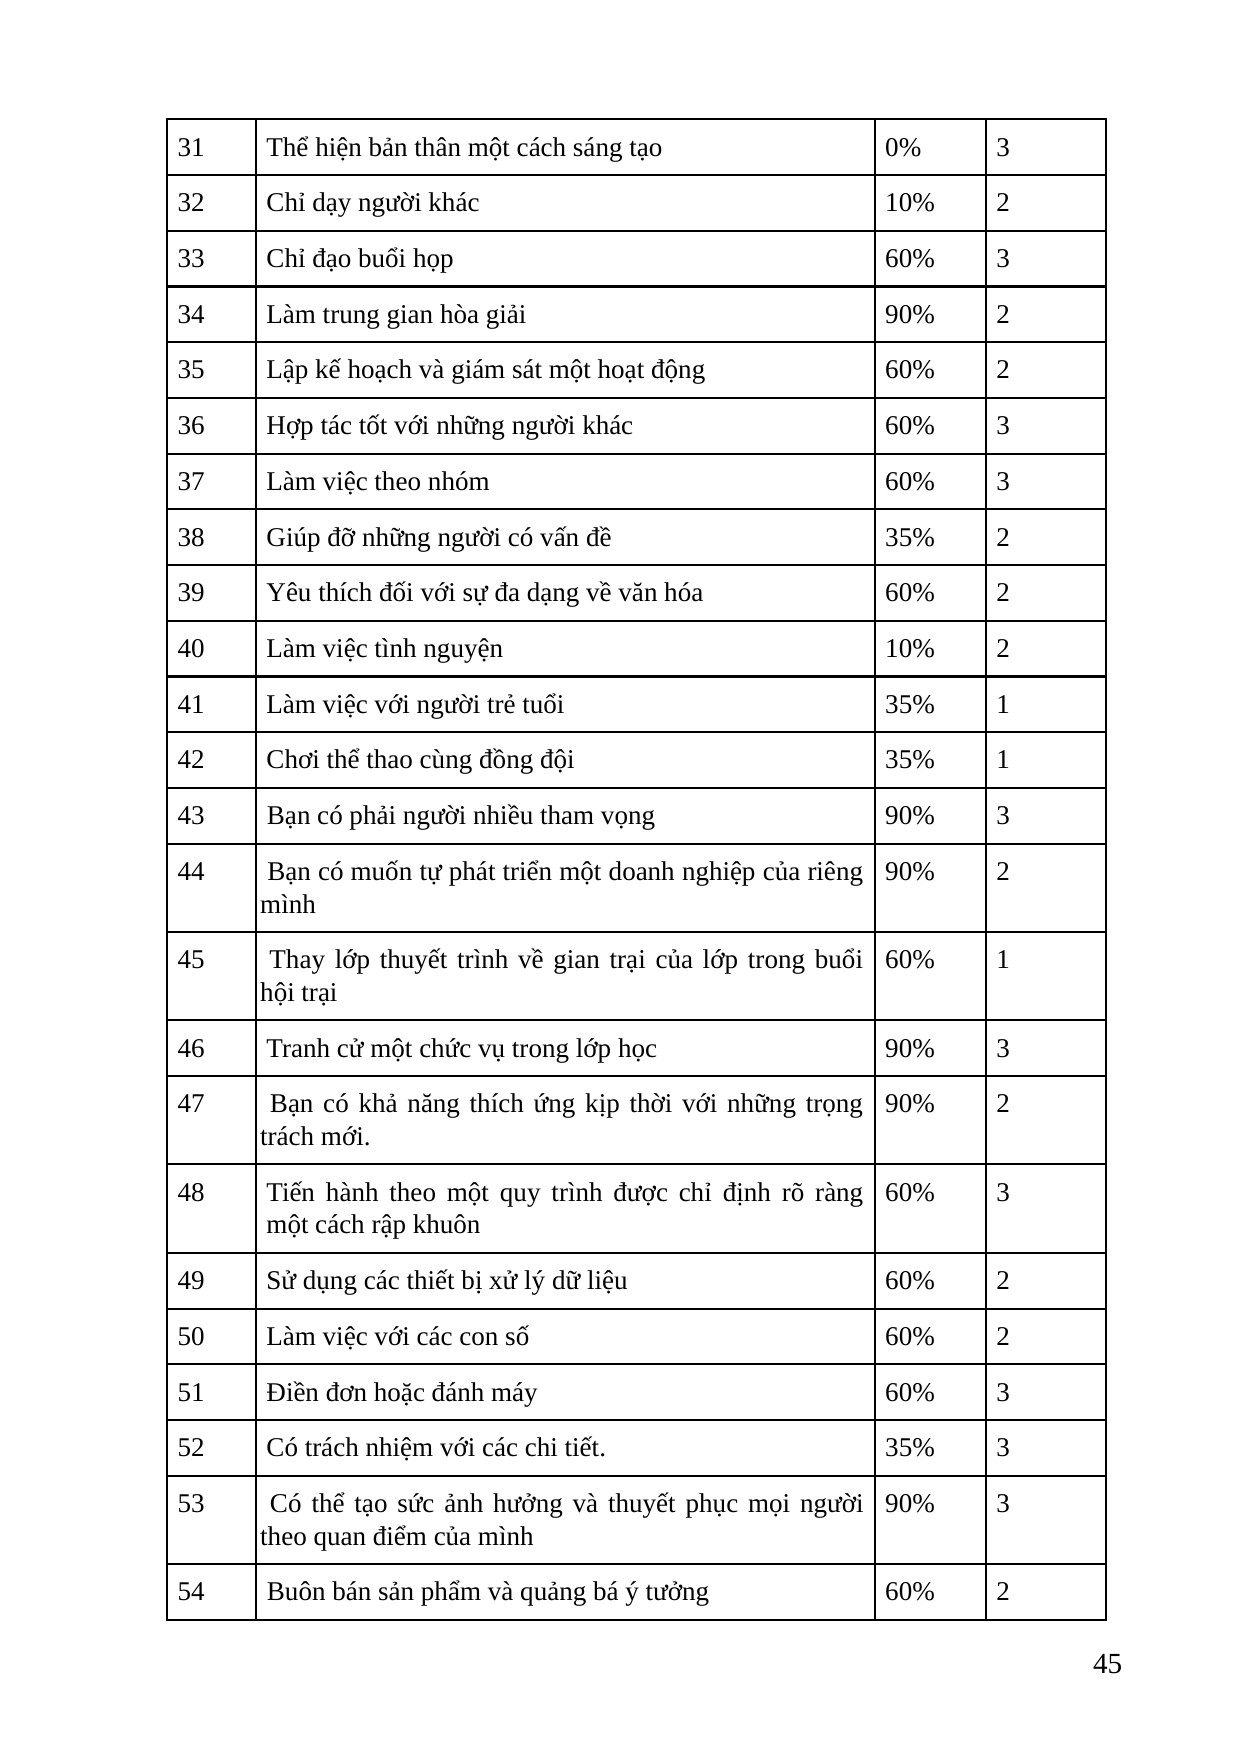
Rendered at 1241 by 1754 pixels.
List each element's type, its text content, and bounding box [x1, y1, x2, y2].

table_cell Thay lớp thuyết trình về gian trại của lớp trong buổi hội trại [257, 933, 874, 1019]
table_cell Làm trung gian hòa giải [257, 288, 874, 341]
table_cell 3 [987, 1477, 1105, 1563]
table_cell 38 [168, 510, 255, 564]
table_cell 60% [876, 933, 985, 1019]
table_cell 60% [876, 1254, 985, 1307]
table_cell 33 [168, 232, 255, 285]
table_cell Điền đơn hoặc đánh máy [257, 1365, 874, 1419]
table_cell 2 [987, 1254, 1105, 1307]
table_cell 90% [876, 1477, 985, 1563]
table_cell 90% [876, 1021, 985, 1075]
table_cell 60% [876, 1365, 985, 1419]
table_cell Làm việc tình nguyện [257, 622, 874, 675]
table_cell 35% [876, 733, 985, 787]
table_cell 54 [168, 1565, 255, 1619]
table_cell 2 [987, 288, 1105, 341]
table_cell 1 [987, 933, 1105, 1019]
table_cell 10% [876, 176, 985, 229]
table_cell 3 [987, 1365, 1105, 1419]
table_cell 60% [876, 343, 985, 397]
table_cell 2 [987, 176, 1105, 229]
table_cell 90% [876, 845, 985, 931]
table_cell 45 [168, 933, 255, 1019]
table_cell 2 [987, 1310, 1105, 1363]
table_cell 60% [876, 1310, 985, 1363]
table_cell 3 [987, 399, 1105, 452]
table_cell Yêu thích đối với sự đa dạng về văn hóa [257, 566, 874, 620]
table_cell Thể hiện bản thân một cách sáng tạo [257, 120, 874, 174]
table_cell 35% [876, 510, 985, 564]
table_cell Tiến hành theo một quy trình được chỉ định rõ ràng một cách rập khuôn [257, 1165, 874, 1252]
table_cell 3 [987, 455, 1105, 508]
table_cell 34 [168, 288, 255, 341]
table_cell Bạn có phải người nhiều tham vọng [257, 789, 874, 843]
table_cell 2 [987, 510, 1105, 564]
table_cell Giúp đỡ những người có vấn đề [257, 510, 874, 564]
table_cell 90% [876, 789, 985, 843]
table_cell 3 [987, 789, 1105, 843]
table_cell 2 [987, 1565, 1105, 1619]
table_cell 1 [987, 733, 1105, 787]
table_cell 37 [168, 455, 255, 508]
table_cell 2 [987, 343, 1105, 397]
table_cell 51 [168, 1365, 255, 1419]
table_cell Chỉ dạy người khác [257, 176, 874, 229]
table_cell 60% [876, 399, 985, 452]
table_cell 60% [876, 455, 985, 508]
table_cell Làm việc với người trẻ tuổi [257, 678, 874, 731]
table_cell 0% [876, 120, 985, 174]
table_cell 50 [168, 1310, 255, 1363]
table_cell 32 [168, 176, 255, 229]
table_cell 40 [168, 622, 255, 675]
table_cell Bạn có muốn tự phát triển một doanh nghiệp của riêng mình [257, 845, 874, 931]
table_cell 2 [987, 622, 1105, 675]
table_cell 60% [876, 232, 985, 285]
table_cell Lập kế hoạch và giám sát một hoạt động [257, 343, 874, 397]
table_cell Sử dụng các thiết bị xử lý dữ liệu [257, 1254, 874, 1307]
table_cell 3 [987, 1165, 1105, 1252]
table_cell 90% [876, 288, 985, 341]
table_cell 35% [876, 678, 985, 731]
table_cell 60% [876, 566, 985, 620]
table_cell Chỉ đạo buổi họp [257, 232, 874, 285]
table_cell 2 [987, 1077, 1105, 1163]
table_cell 31 [168, 120, 255, 174]
table_cell 39 [168, 566, 255, 620]
table_cell 47 [168, 1077, 255, 1163]
table_cell 3 [987, 232, 1105, 285]
table_cell 3 [987, 1021, 1105, 1075]
table_cell 52 [168, 1421, 255, 1474]
table_cell 3 [987, 120, 1105, 174]
table_cell 60% [876, 1165, 985, 1252]
table_cell 2 [987, 566, 1105, 620]
table_cell Hợp tác tốt với những người khác [257, 399, 874, 452]
table_cell 46 [168, 1021, 255, 1075]
table_cell Làm việc theo nhóm [257, 455, 874, 508]
table_cell Chơi thể thao cùng đồng đội [257, 733, 874, 787]
table_cell Có thể tạo sức ảnh hưởng và thuyết phục mọi người theo quan điểm của mình [257, 1477, 874, 1563]
table_cell Làm việc với các con số [257, 1310, 874, 1363]
table_cell Tranh cử một chức vụ trong lớp học [257, 1021, 874, 1075]
table_cell Buôn bán sản phẩm và quảng bá ý tưởng [257, 1565, 874, 1619]
table_cell 43 [168, 789, 255, 843]
table_cell 42 [168, 733, 255, 787]
table_cell Bạn có khả năng thích ứng kịp thời với những trọng trách mới. [257, 1077, 874, 1163]
table_cell 10% [876, 622, 985, 675]
table_cell 41 [168, 678, 255, 731]
table_cell 35 [168, 343, 255, 397]
table_cell 49 [168, 1254, 255, 1307]
table_cell 90% [876, 1077, 985, 1163]
table_cell 48 [168, 1165, 255, 1252]
table_cell 44 [168, 845, 255, 931]
table_cell 3 [987, 1421, 1105, 1474]
table_cell 35% [876, 1421, 985, 1474]
table_cell 36 [168, 399, 255, 452]
table_cell 60% [876, 1565, 985, 1619]
table_cell 1 [987, 678, 1105, 731]
table_cell 53 [168, 1477, 255, 1563]
table_cell 2 [987, 845, 1105, 931]
table_cell Có trách nhiệm với các chi tiết. [257, 1421, 874, 1474]
